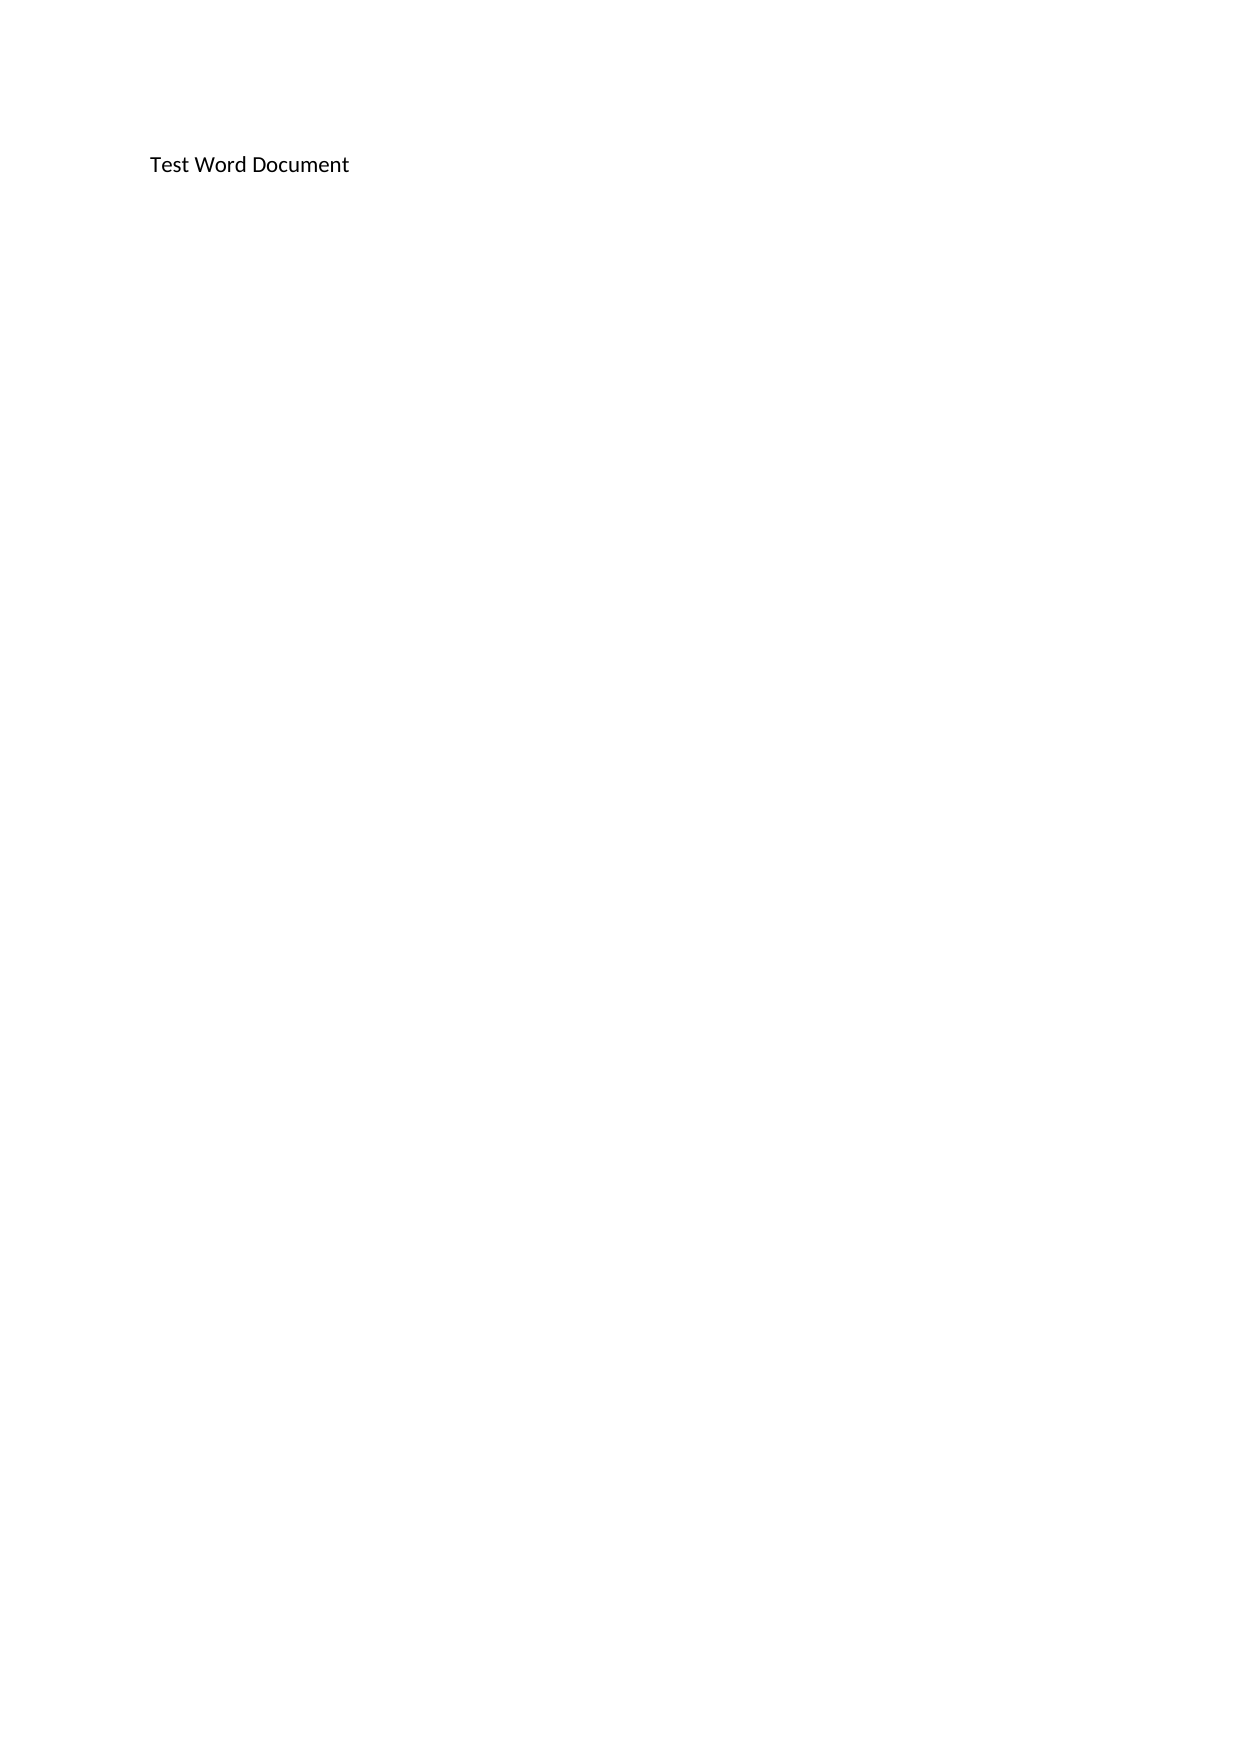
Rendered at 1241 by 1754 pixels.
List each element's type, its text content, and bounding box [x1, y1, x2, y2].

text Test Word Document [150, 150, 1090, 178]
